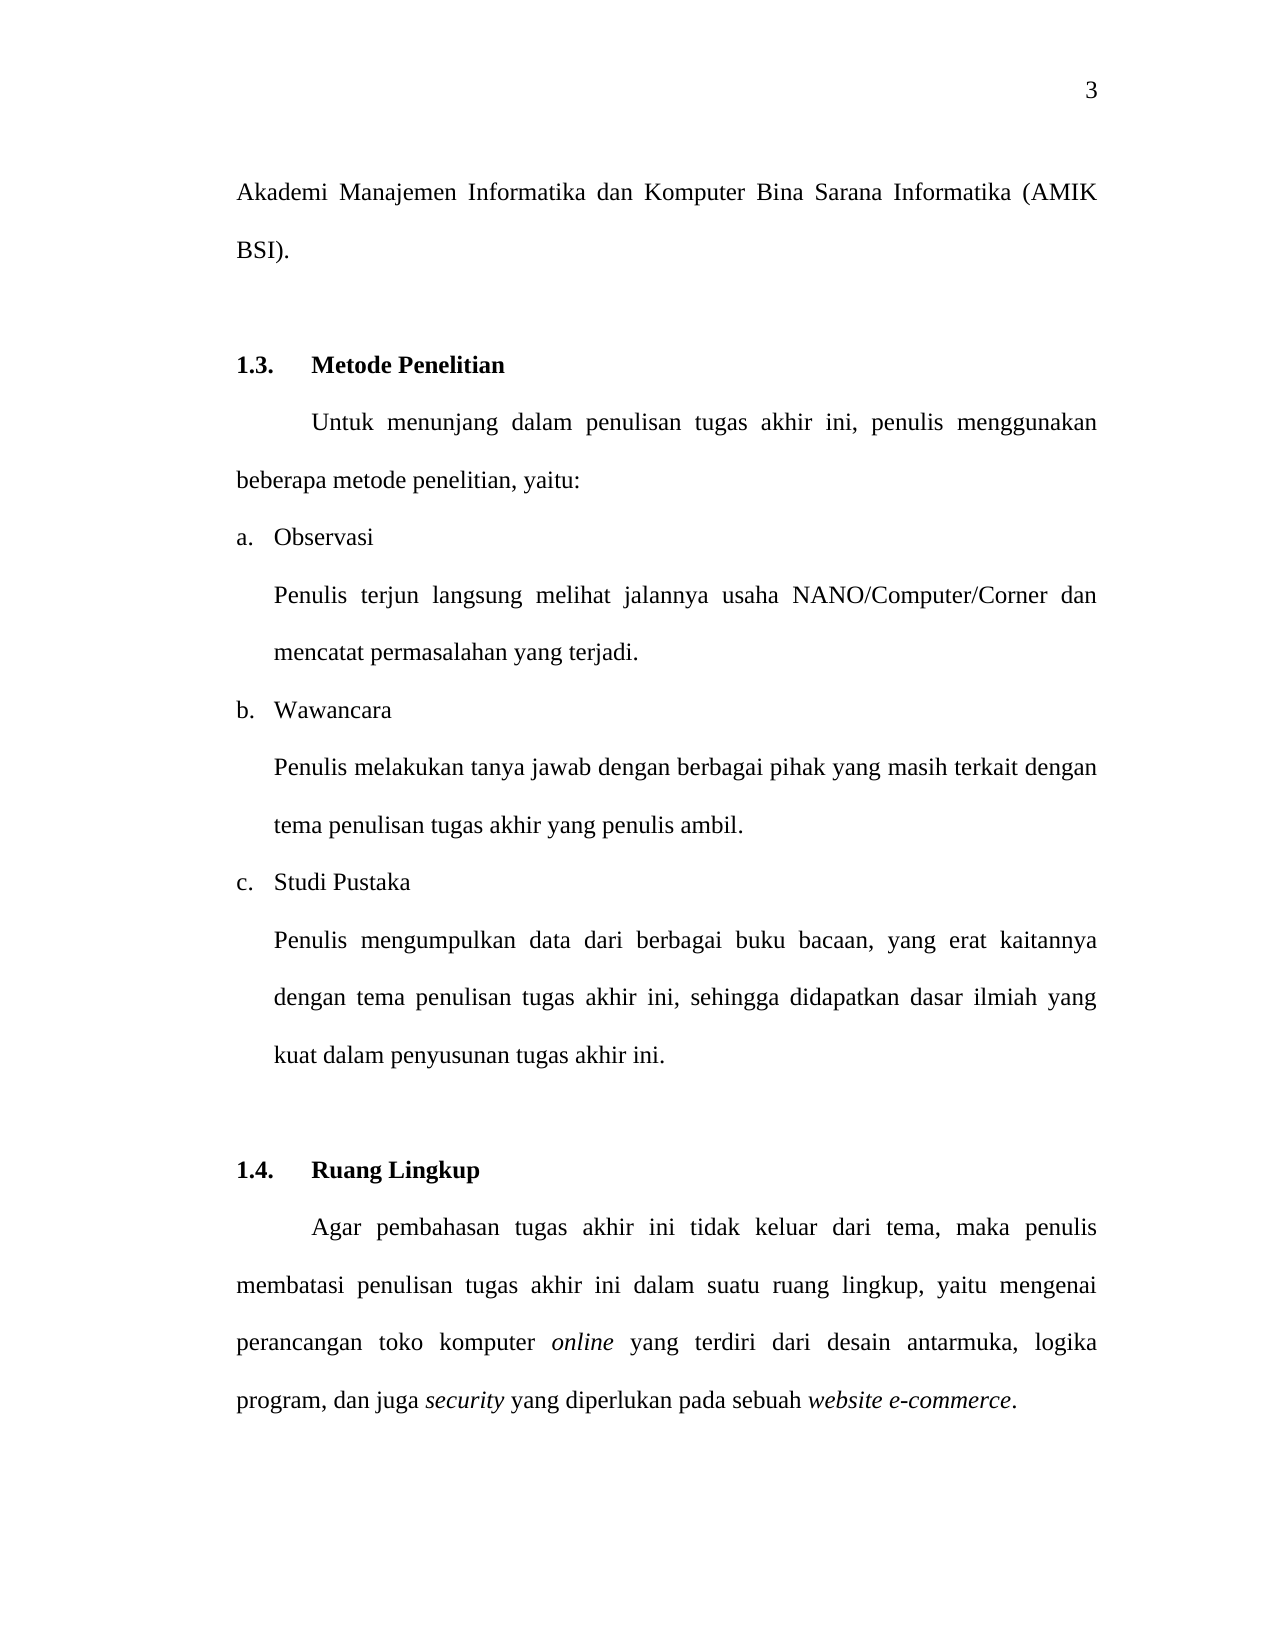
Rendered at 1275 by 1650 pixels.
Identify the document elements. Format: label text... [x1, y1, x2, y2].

text 1.3. Metode Penelitian [236, 350, 1098, 378]
list Studi Pustaka [236, 867, 1098, 896]
text Untuk menunjang dalam penulisan tugas akhir ini, penulis menggunakan beberapa metode penelitian, yaitu: [236, 407, 1098, 493]
text Penulis mengumpulkan data dari berbagai buku bacaan, yang erat kaitannya dengan tema penulisan tugas akhir ini, sehingga didapatkan dasar ilmiah yang kuat dalam penyusunan tugas akhir ini. [274, 925, 1098, 1068]
text Agar pembahasan tugas akhir ini tidak keluar dari tema, maka penulis membatasi penulisan tugas akhir ini dalam suatu ruang lingkup, yaitu mengenai perancangan toko komputer online yang terdiri dari desain antarmuka, logika program, dan juga security yang diperlukan pada sebuah website e-commerce. [236, 1212, 1098, 1413]
list Wawancara [236, 695, 1098, 723]
text Penulis melakukan tanya jawab dengan berbagai pihak yang masih terkait dengan tema penulisan tugas akhir yang penulis ambil. [274, 752, 1098, 838]
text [236, 177, 1098, 263]
text Penulis terjun langsung melihat jalannya usaha NANO/Computer/Corner dan mencatat permasalahan yang terjadi. [274, 580, 1098, 666]
text 1.4. Ruang Lingkup [236, 1155, 1098, 1183]
list Observasi [236, 522, 1098, 551]
